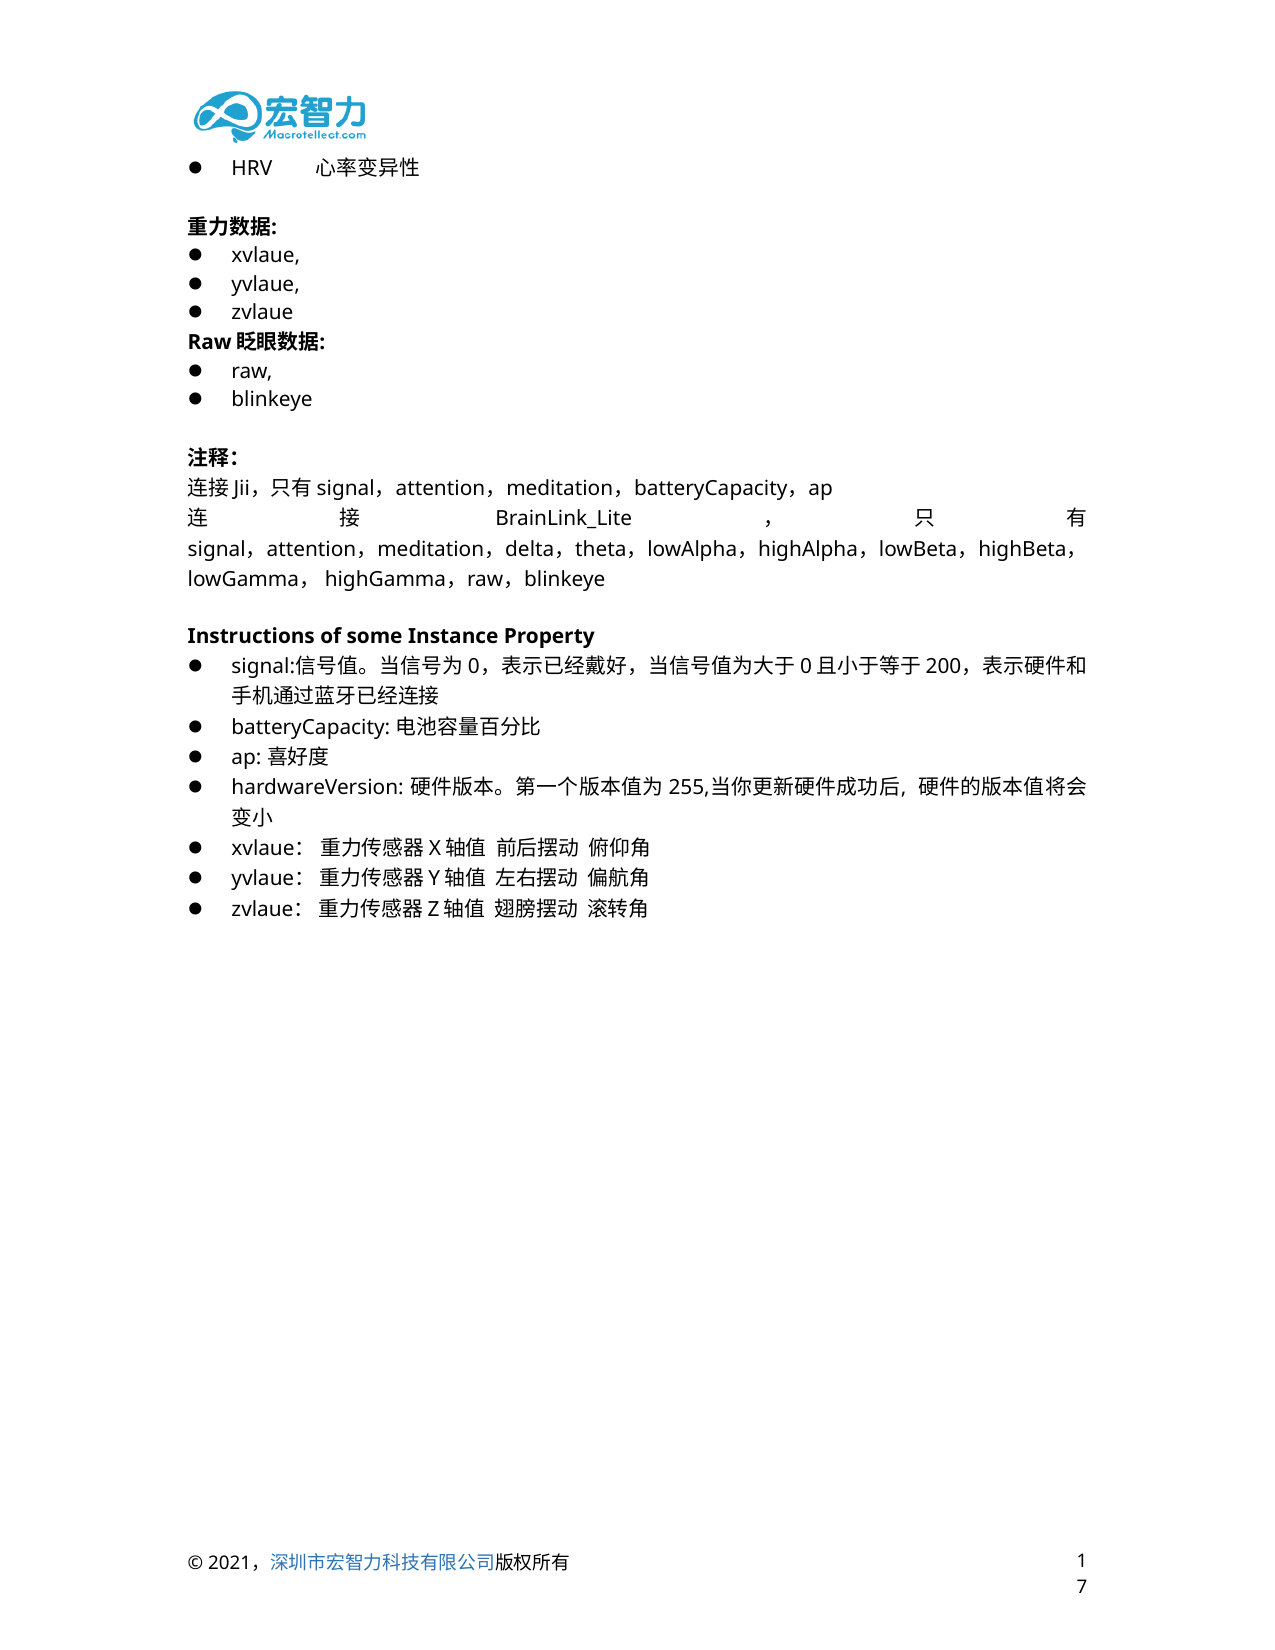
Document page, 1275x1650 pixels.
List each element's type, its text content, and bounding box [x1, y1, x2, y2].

list ap: 喜好度 [187, 740, 1087, 771]
text 重力数据: [187, 210, 1087, 240]
text 连接BrainLink_Lite，只有signal，attention，meditation，delta，theta，lowAlpha，highAlpha，lowBeta，highBeta， lowGamma， highGamma，raw，blinkeye [187, 502, 1087, 593]
text 连接Jii，只有signal，attention，meditation，batteryCapacity，ap [187, 471, 1087, 502]
list zvlaue [187, 297, 1087, 326]
list xvlaue： 重力传感器X轴值 前后摆动 俯仰角 [187, 831, 1087, 861]
list hardwareVersion: 硬件版本。第一个版本值为255,当你更新硬件成功后, 硬件的版本值将会变小 [187, 771, 1087, 831]
list batteryCapacity: 电池容量百分比 [187, 710, 1087, 740]
text Instructions of some Instance Property [187, 621, 1087, 649]
picture [187, 77, 385, 149]
list xvlaue, [187, 240, 1087, 269]
list HRV 心率变异性 [187, 151, 1087, 181]
list blinkeye [187, 384, 1087, 413]
list zvlaue： 重力传感器Z轴值 翅膀摆动 滚转角 [187, 892, 1087, 922]
list signal:信号值。当信号为0，表示已经戴好，当信号值为大于0且小于等于200，表示硬件和手机通过蓝牙已经连接 [187, 649, 1087, 710]
list yvlaue： 重力传感器Y轴值 左右摆动 偏航角 [187, 861, 1087, 892]
list yvlaue, [187, 269, 1087, 297]
text Raw眨眼数据: [187, 326, 1087, 356]
list raw, [187, 356, 1087, 384]
text 注释： [187, 441, 1087, 471]
